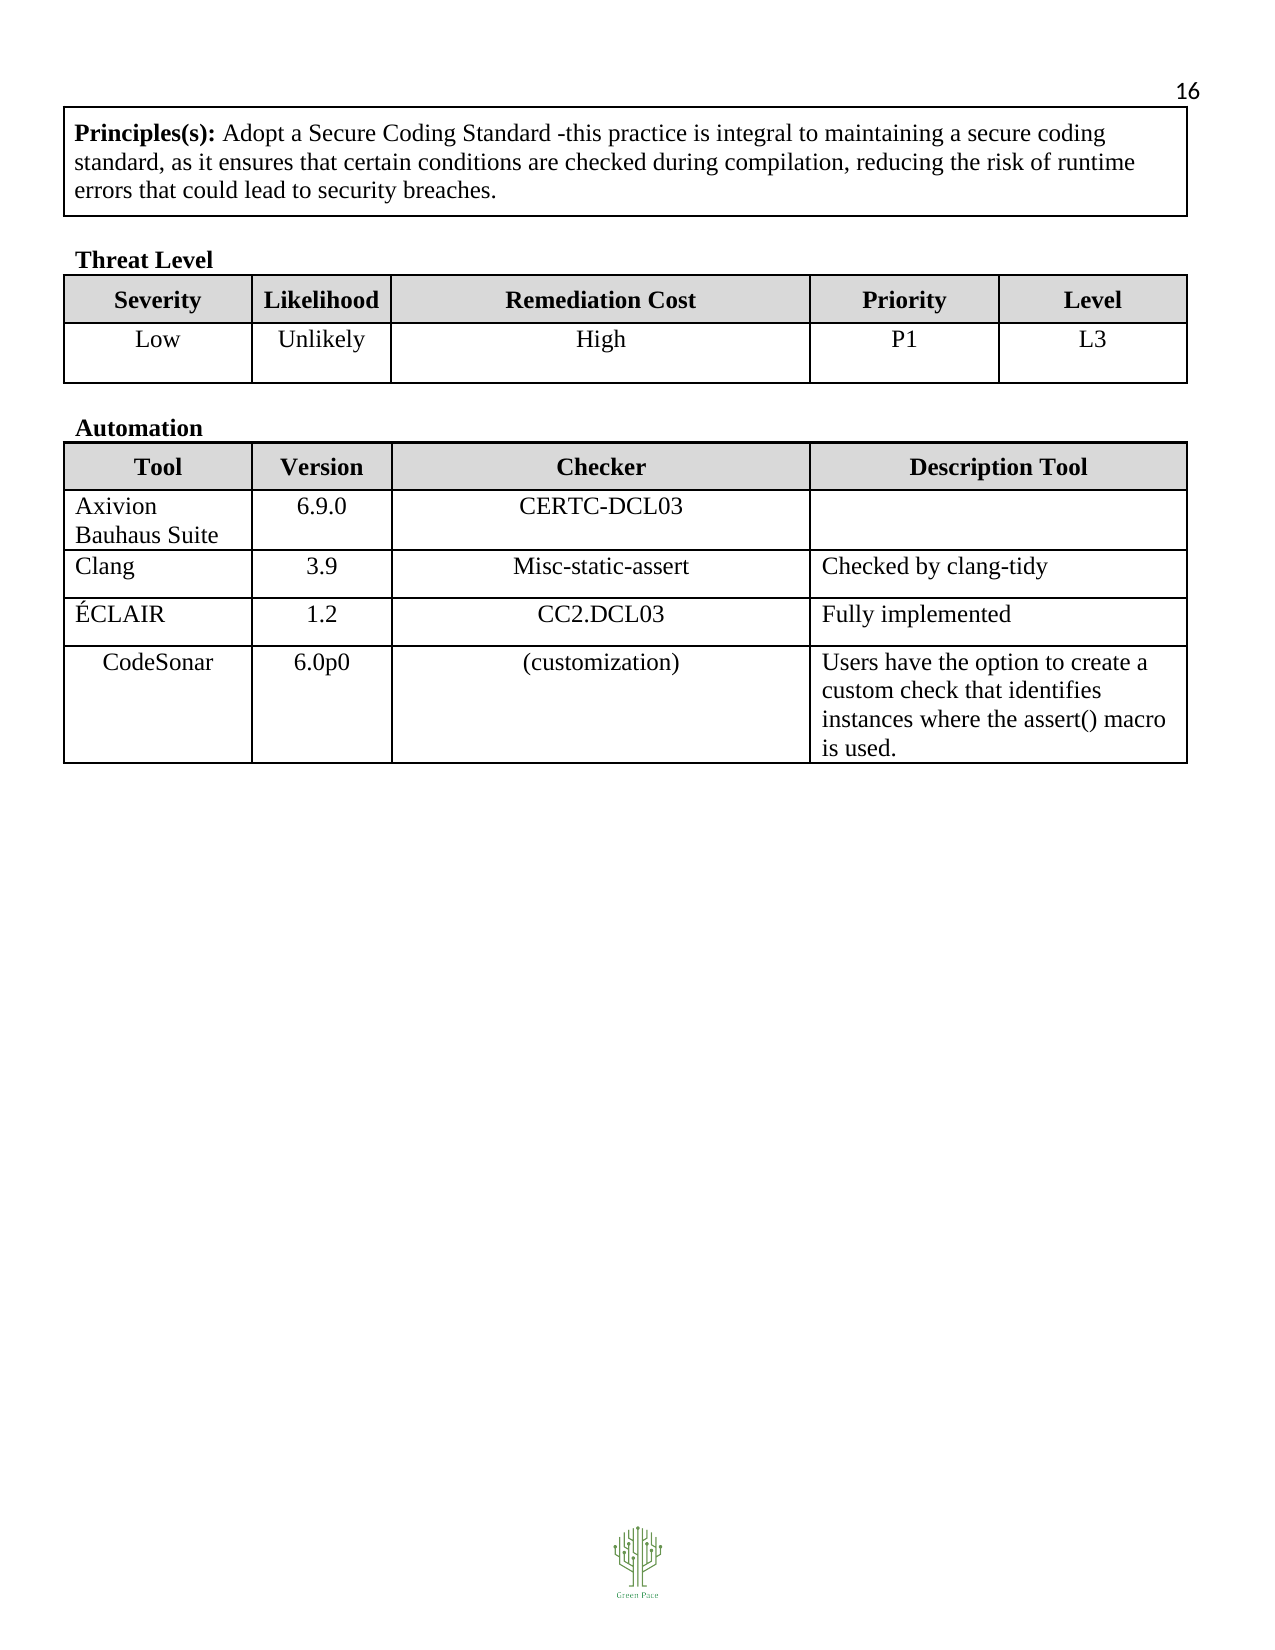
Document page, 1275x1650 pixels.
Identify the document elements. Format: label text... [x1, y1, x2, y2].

table_header Description Tool [811, 444, 1186, 489]
table_cell 3.9 [253, 551, 391, 597]
picture [605, 1521, 670, 1606]
table_cell 6.9.0 [253, 491, 391, 549]
table_cell CERTC-DCL03 [393, 491, 809, 549]
table_header Level [1000, 276, 1186, 322]
table_cell Unlikely [253, 324, 390, 382]
table_cell CodeSonar [65, 647, 251, 762]
table_header Likelihood [253, 276, 390, 322]
table_cell CC2.DCL03 [393, 599, 809, 645]
table_header Priority [811, 276, 998, 322]
table_cell ÉCLAIR [65, 599, 251, 645]
table_cell P1 [811, 324, 998, 382]
table_cell Fully implemented [811, 599, 1186, 645]
table_cell Checked by clang-tidy [811, 551, 1186, 597]
text Threat Level [75, 246, 1200, 274]
table_cell Users have the option to create a custom check that identifies instances where the assert() macro is used. [811, 647, 1186, 762]
table_header Severity [65, 276, 251, 322]
table_header Tool [65, 444, 251, 489]
table_header Principles(s): Adopt a Secure Coding Standard -this practice is integral to maintaining a secure coding standard, as it ensures that certain conditions are checked during compilation, reducing the risk of runtime errors that could lead to security breaches. [65, 108, 1186, 215]
table_header Checker [393, 444, 809, 489]
table_cell Misc-static-assert [393, 551, 809, 597]
table_cell (customization) [393, 647, 809, 762]
table_cell Clang [65, 551, 251, 597]
table_cell [811, 491, 1186, 549]
text Automation [75, 413, 1200, 441]
table_cell 6.0p0 [253, 647, 391, 762]
table_cell High [392, 324, 809, 382]
table_header Remediation Cost [392, 276, 809, 322]
table_cell Axivion Bauhaus Suite [65, 491, 251, 549]
table_cell 1.2 [253, 599, 391, 645]
table_cell L3 [1000, 324, 1186, 382]
table_header Version [253, 444, 391, 489]
table_cell Low [65, 324, 251, 382]
